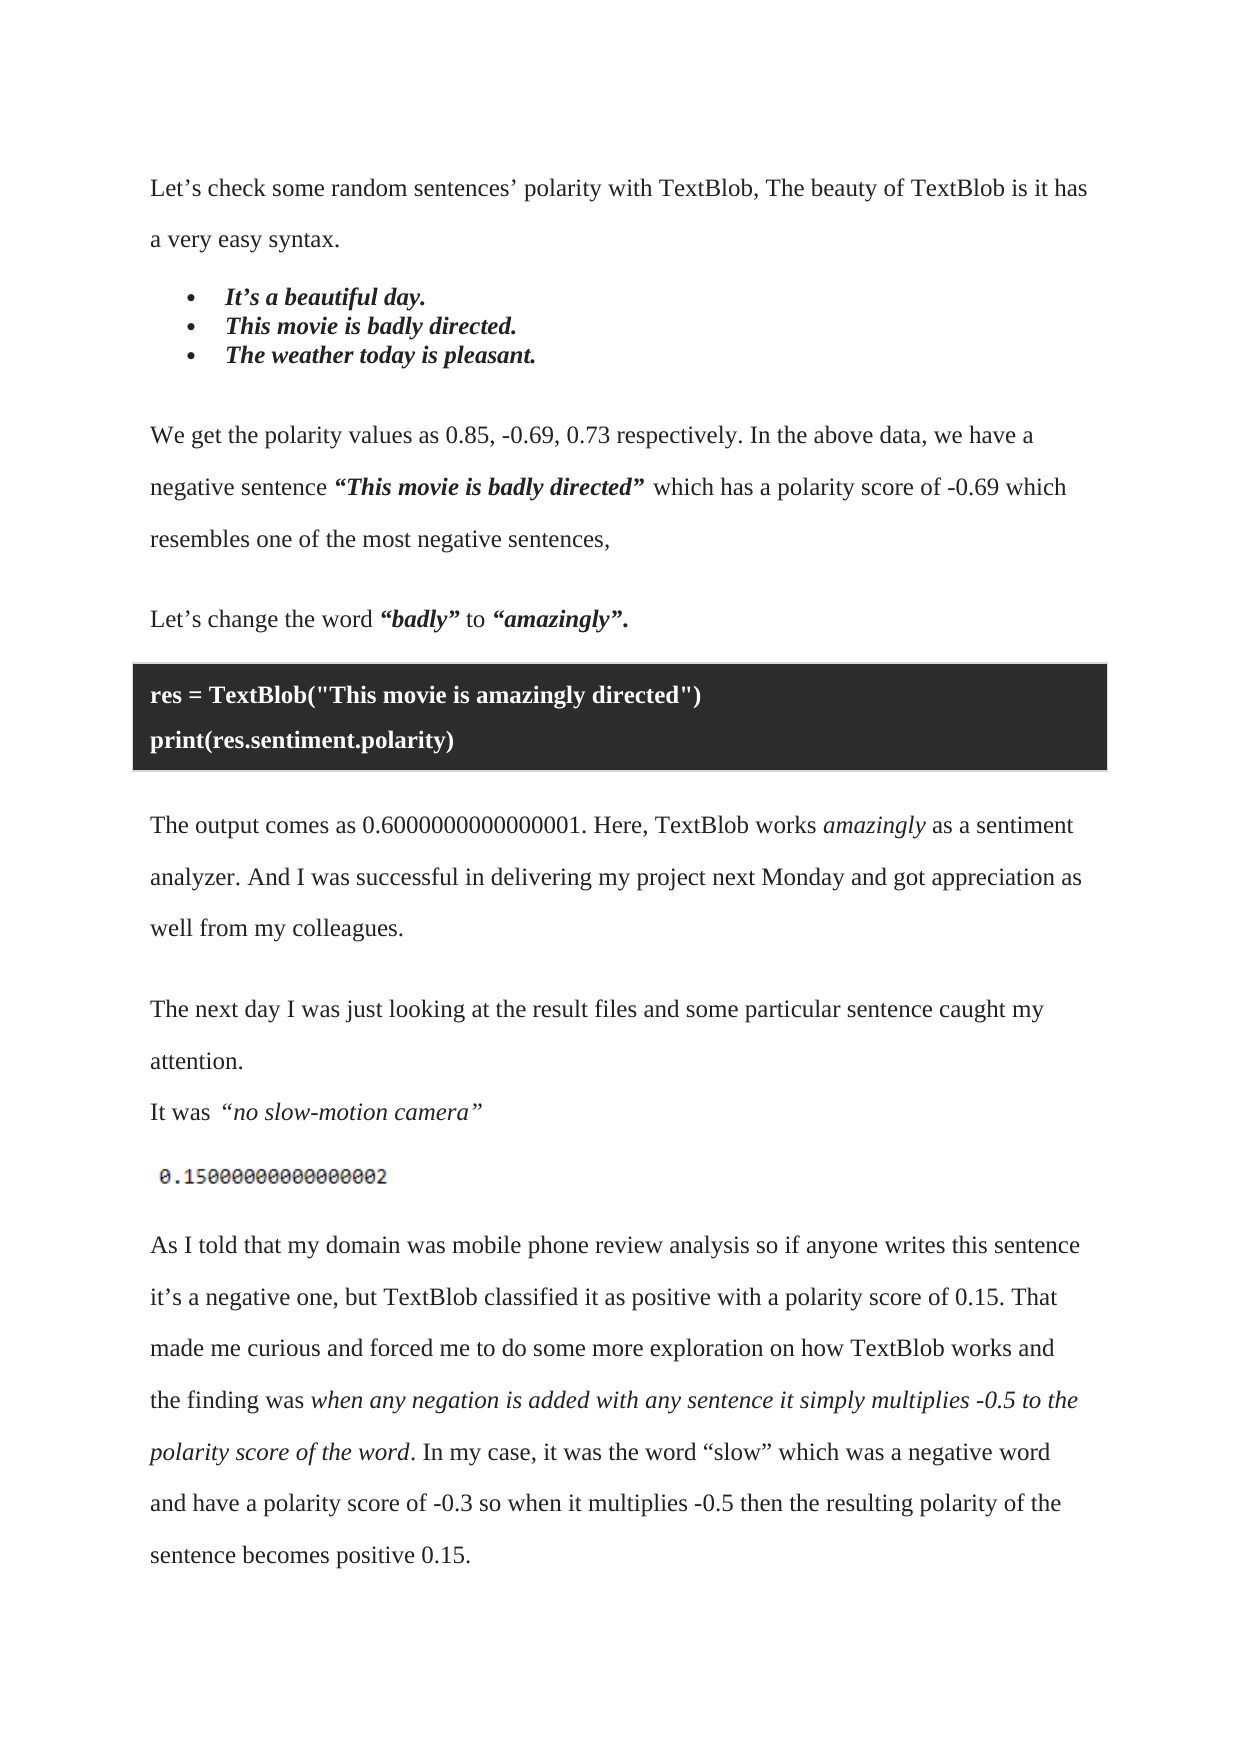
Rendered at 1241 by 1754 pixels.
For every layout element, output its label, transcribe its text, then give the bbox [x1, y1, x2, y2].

list The weather today is pleasant. [187, 340, 1090, 368]
list It’s a beautiful day. [187, 282, 1090, 311]
text The output comes as 0.6000000000000001. Here, TextBlob works amazingly as a sentiment analyzer. And I was successful in delivering my project next Monday and got appreciation as well from my colleagues. [150, 787, 1090, 942]
text Let’s check some random sentences’ polarity with TextBlob, The beauty of TextBlob is it has a very easy syntax. [150, 150, 1090, 253]
text Let’s change the word “badly” to “amazingly”. [150, 582, 1090, 633]
text As I told that my domain was mobile phone review analysis so if anyone writes this sentence it’s a negative one, but TextBlob classified it as positive with a polarity score of 0.15. That made me curious and forced me to do some more exploration on how TextBlob works and the finding was when any negation is added with any sentence it simply multiplies -0.5 to the polarity score of the word. In my case, it was the word “slow” which was a negative word and have a polarity score of -0.3 so when it multiplies -0.5 then the resulting polarity of the sentence becomes positive 0.15. [150, 1208, 1090, 1568]
text res = TextBlob("This movie is amazingly directed") [133, 664, 1107, 707]
text print(res.sentiment.polarity) [133, 707, 1107, 770]
text The next day I was just looking at the result files and some particular sentence caught my attention. It was “no slow-motion camera” [150, 971, 1090, 1126]
list This movie is badly directed. [187, 311, 1090, 340]
text We get the polarity values as 0.85, -0.69, 0.73 respectively. In the above data, we have a negative sentence “This movie is badly directed” which has a polarity score of -0.69 which resembles one of the most negative sentences, [150, 398, 1090, 552]
picture [150, 1155, 530, 1208]
